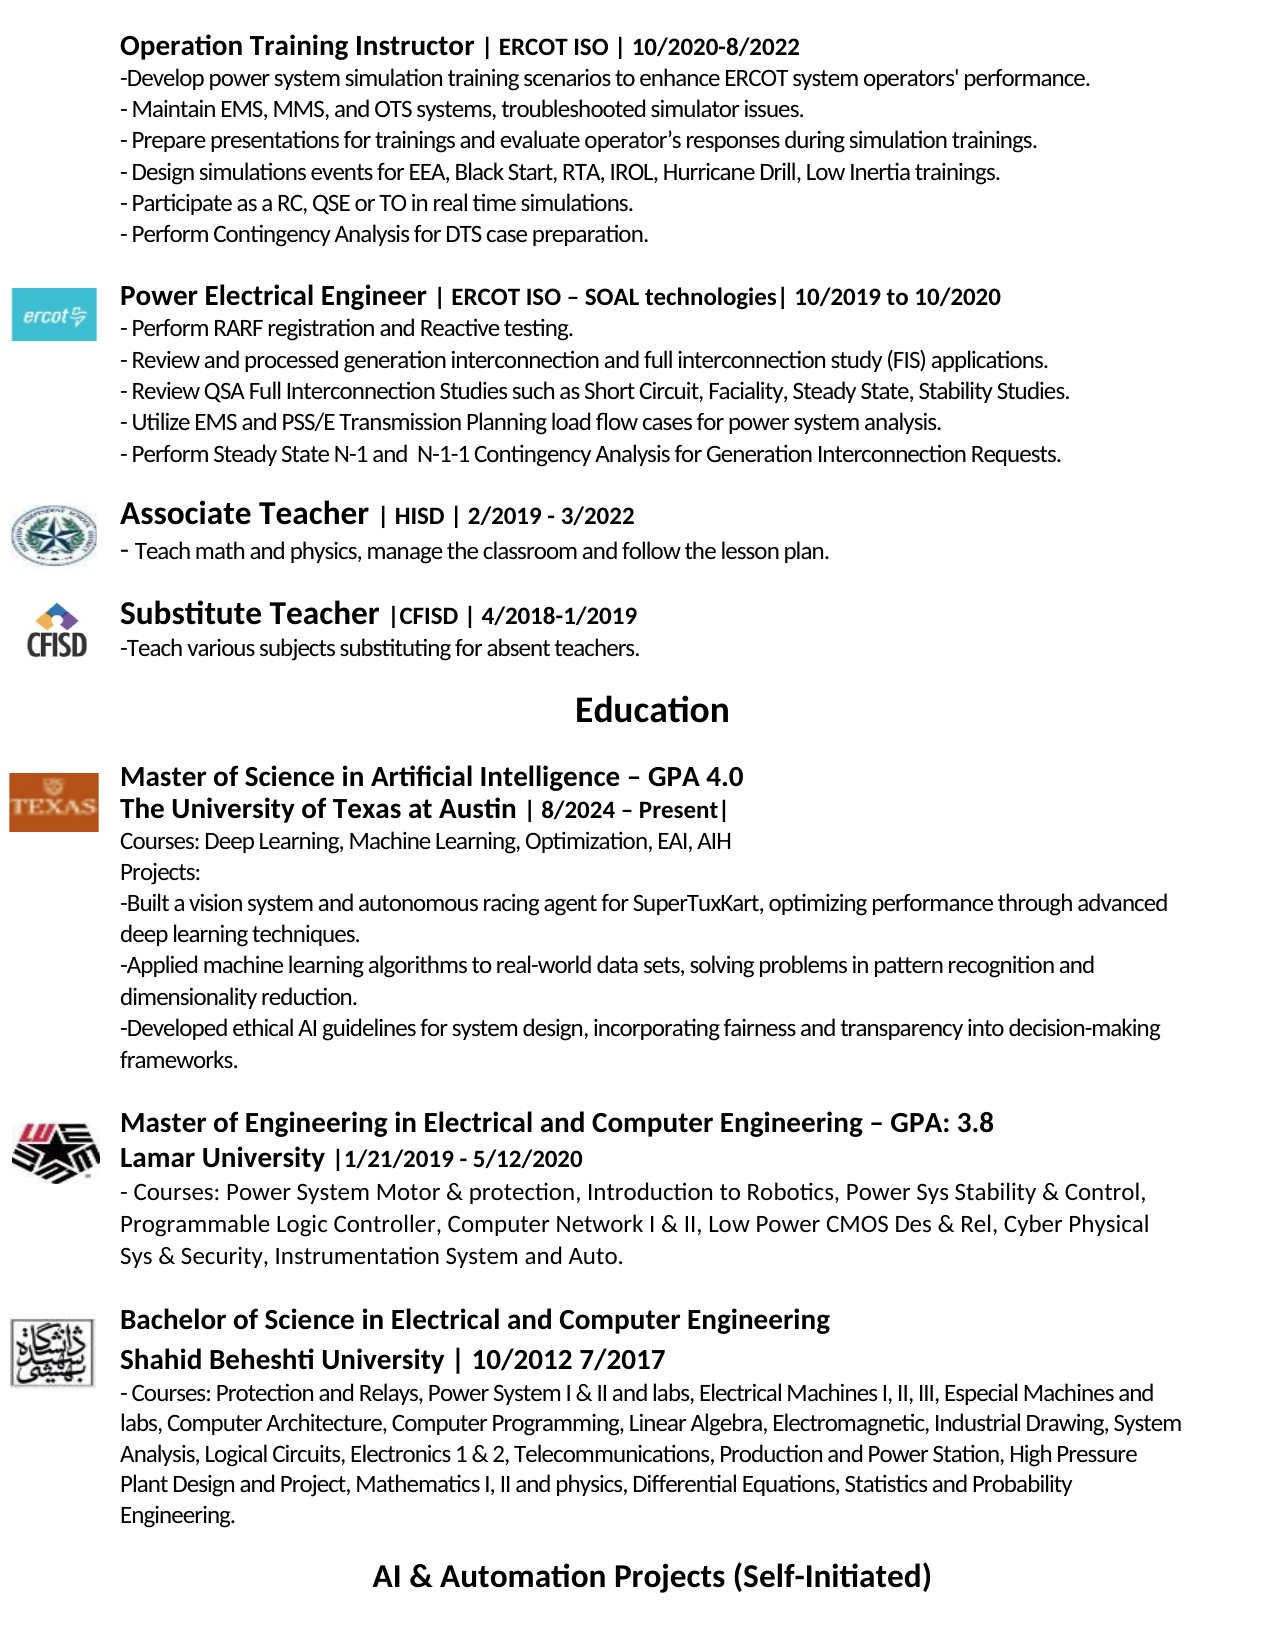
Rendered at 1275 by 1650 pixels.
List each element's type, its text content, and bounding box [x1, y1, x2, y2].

text - Maintain EMS, MMS, and OTS systems, troubleshooted simulator issues. [120, 92, 1185, 124]
text - Review and processed generation interconnection and full interconnection study (FIS) applications. [120, 343, 1185, 374]
subtitle Operation Training Instructor | ERCOT ISO | 10/2020-8/2022 [120, 30, 1185, 61]
subtitle Master of Engineering in Electrical and Computer Engineering – GPA: 3.8 [120, 1107, 1185, 1139]
picture [9, 505, 97, 565]
subtitle - Courses: Power System Motor & protection, Introduction to Robotics, Power Sys Stability & Control, Programmable Logic Controller, Computer Network I & II, Low Power CMOS Des & Rel, Cyber Physical Sys & Security, Instrumentation System and Auto. [120, 1174, 1185, 1271]
text -Applied machine learning algorithms to real-world data sets, solving problems in pattern recognition and dimensionality reduction. [120, 949, 1185, 1012]
text - Review QSA Full Interconnection Studies such as Short Circuit, Faciality, Steady State, Stability Studies. [120, 374, 1185, 406]
picture [9, 1318, 96, 1389]
text Projects: [120, 856, 1185, 886]
subtitle Substitute Teacher |CFISD | 4/2018-1/2019 [120, 599, 1185, 631]
text - Teach math and physics, manage the classroom and follow the lesson plan. [120, 531, 1185, 567]
text - Participate as a RC, QSE or TO in real time simulations. [120, 187, 1185, 218]
subtitle Master of Science in Artificial Intelligence – GPA 4.0 [120, 761, 1185, 793]
picture [9, 288, 97, 341]
text Bachelor of Science in Electrical and Computer Engineering [120, 1301, 1185, 1337]
text -Built a vision system and autonomous racing agent for SuperTuxKart, optimizing performance through advanced deep learning techniques. [120, 886, 1185, 949]
picture [9, 599, 95, 658]
text Courses: Deep Learning, Machine Learning, Optimization, EAI, AIH [120, 825, 1185, 856]
subtitle The University of Texas at Austin | 8/2024 – Present| [120, 793, 1185, 825]
text - Perform Steady State N-1 and N-1-1 Contingency Analysis for Generation Interconnection Requests. [120, 437, 1185, 468]
subtitle Associate Teacher | HISD | 2/2019 - 3/2022 [120, 500, 1185, 531]
text -Teach various subjects substituting for absent teachers. [120, 631, 1185, 662]
picture [10, 1122, 100, 1183]
text - Prepare presentations for trainings and evaluate operator’s responses during simulation trainings. [120, 124, 1185, 155]
text -Develop power system simulation training scenarios to enhance ERCOT system operators' performance. [120, 61, 1185, 92]
text -Developed ethical AI guidelines for system design, incorporating fairness and transparency into decision-making frameworks. [120, 1012, 1185, 1074]
picture [9, 773, 99, 832]
subtitle Education [120, 696, 1185, 729]
text - Design simulations events for EEA, Black Start, RTA, IROL, Hurricane Drill, Low Inertia trainings. [120, 155, 1185, 187]
text - Utilize EMS and PSS/E Transmission Planning load flow cases for power system analysis. [120, 406, 1185, 437]
text - Courses: Protection and Relays, Power System I & II and labs, Electrical Machines I, II, III, Especial Machines and labs, Computer Architecture, Computer Programming, Linear Algebra, Electromagnetic, Industrial Drawing, System Analysis, Logical Circuits, Electronics 1 & 2, Telecommunications, Production and Power Station, High Pressure Plant Design and Project, Mathematics I, II and physics, Differential Equations, Statistics and Probability Engineering. [120, 1377, 1185, 1529]
text Shahid Beheshti University | 10/2012 7/2017 [120, 1341, 1185, 1377]
subtitle AI & Automation Projects (Self-Initiated) [120, 1562, 1185, 1594]
text - Perform Contingency Analysis for DTS case preparation. [120, 218, 1185, 249]
text Lamar University |1/21/2019 - 5/12/2020 [120, 1139, 1185, 1174]
text - Perform RARF registration and Reactive testing. [120, 312, 1185, 343]
subtitle Power Electrical Engineer | ERCOT ISO – SOAL technologies| 10/2019 to 10/2020 [120, 281, 1185, 312]
